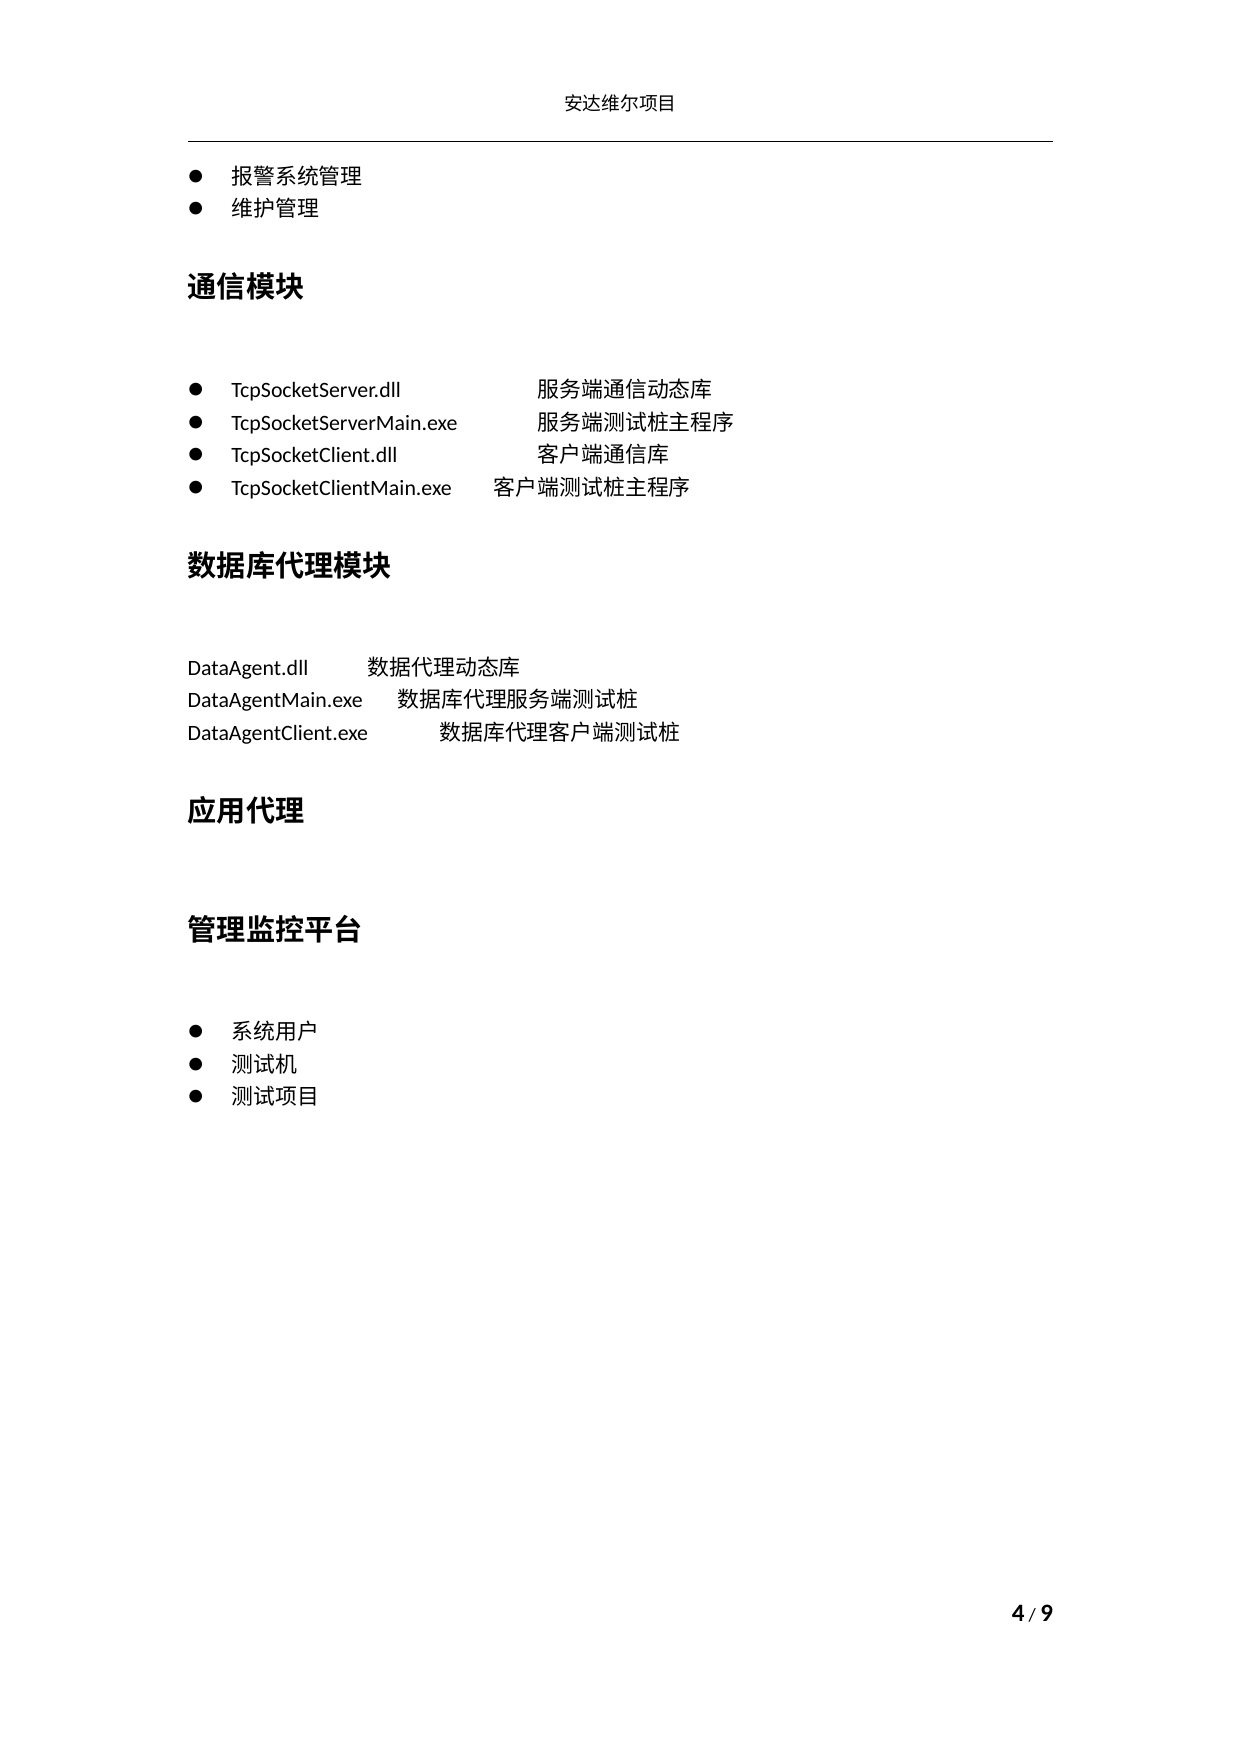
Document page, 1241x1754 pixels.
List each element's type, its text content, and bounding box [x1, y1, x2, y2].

subtitle 数据库代理模块 [187, 531, 1053, 596]
list 维护管理 [187, 191, 1053, 223]
list 报警系统管理 [187, 158, 1053, 191]
list TcpSocketClient.dll 客户端通信库 [187, 437, 1053, 469]
list 测试项目 [187, 1079, 1053, 1111]
text DataAgentClient.exe 数据库代理客户端测试桩 [187, 714, 1053, 747]
subtitle 通信模块 [187, 253, 1053, 318]
list TcpSocketServer.dll 服务端通信动态库 [187, 372, 1053, 404]
list 测试机 [187, 1046, 1053, 1079]
list TcpSocketServerMain.exe 服务端测试桩主程序 [187, 404, 1053, 437]
list 系统用户 [187, 1014, 1053, 1046]
subtitle 管理监控平台 [187, 895, 1053, 960]
subtitle 应用代理 [187, 776, 1053, 841]
text DataAgent.dll 数据代理动态库 [187, 649, 1053, 682]
list TcpSocketClientMain.exe 客户端测试桩主程序 [187, 469, 1053, 502]
text DataAgentMain.exe 数据库代理服务端测试桩 [187, 682, 1053, 714]
